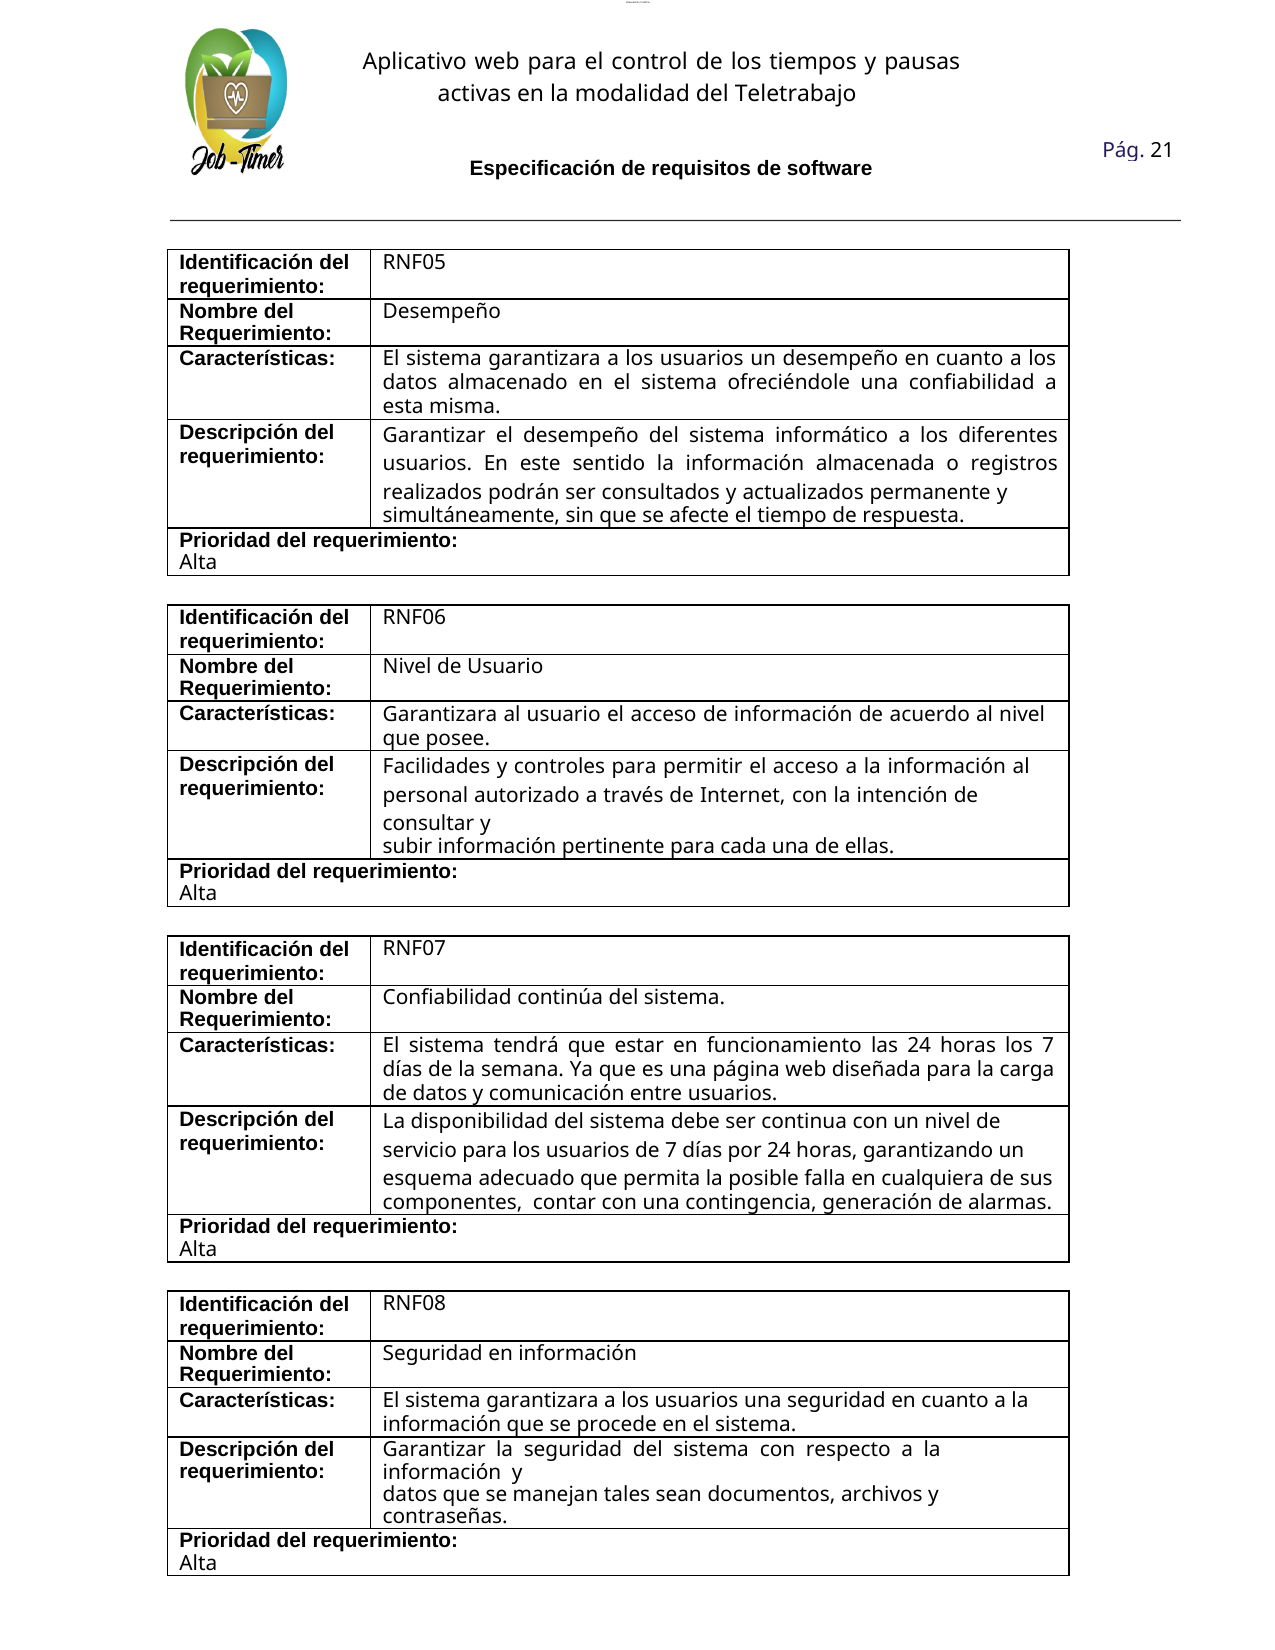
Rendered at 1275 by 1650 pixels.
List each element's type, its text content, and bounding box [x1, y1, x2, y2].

table_cell Descripción del requerimiento: [168, 1438, 370, 1527]
table_cell El sistema garantizara a los usuarios una seguridad en cuanto a la información que se procede en el sistema. [371, 1388, 1068, 1436]
table_header Identificación del requerimiento: [168, 606, 370, 653]
table_cell Descripción del requerimiento: [168, 751, 370, 858]
table_cell Nombre del Requerimiento: [168, 655, 370, 700]
table_cell Confiabilidad continúa del sistema. [371, 986, 1068, 1032]
table_cell Características: [168, 1033, 370, 1105]
table_header RNF07 [371, 937, 1068, 985]
table_cell Características: [168, 1388, 370, 1436]
table_cell El sistema garantizara a los usuarios un desempeño en cuanto a los datos almacenado en el sistema ofreciéndole una confiabilidad a esta misma. [371, 347, 1068, 418]
table_cell Nombre del Requerimiento: [168, 986, 370, 1032]
table_header RNF05 [371, 250, 1068, 298]
picture [184, 26, 288, 185]
table_header RNF06 [371, 606, 1068, 653]
table_header Identificación del requerimiento: [168, 937, 370, 985]
table_cell Características: [168, 347, 370, 418]
table_cell Prioridad del requerimiento: Alta [168, 860, 1068, 906]
table_header RNF08 [371, 1292, 1068, 1340]
table_cell Garantizara al usuario el acceso de información de acuerdo al nivel que posee. [371, 702, 1068, 750]
table_cell La disponibilidad del sistema debe ser continua con un nivel de servicio para los usuarios de 7 días por 24 horas, garantizando un esquema adecuado que permita la posible falla en cualquiera de sus componentes, contar con una contingencia, generación de alarmas. [371, 1107, 1068, 1213]
table_cell Garantizar la seguridad del sistema con respecto a la información y datos que se manejan tales sean documentos, archivos y contraseñas. [371, 1438, 1068, 1527]
table_cell Nombre del Requerimiento: [168, 300, 370, 345]
table_cell Prioridad del requerimiento: Alta [168, 1529, 1068, 1575]
table_cell Seguridad en información [371, 1342, 1068, 1387]
table_cell Desempeño [371, 300, 1068, 345]
table_cell Prioridad del requerimiento: Alta [168, 1215, 1068, 1261]
table_cell El sistema tendrá que estar en funcionamiento las 24 horas los 7 días de la semana. Ya que es una página web diseñada para la carga de datos y comunicación entre usuarios. [371, 1033, 1068, 1105]
table_header Identificación del requerimiento: [168, 250, 370, 298]
table_cell Descripción del requerimiento: [168, 1107, 370, 1213]
table_cell Descripción del requerimiento: [168, 420, 370, 527]
table_cell Prioridad del requerimiento: Alta [168, 529, 1068, 574]
table_cell Características: [168, 702, 370, 750]
table_cell Nivel de Usuario [371, 655, 1068, 700]
table_header Identificación del requerimiento: [168, 1292, 370, 1340]
table_cell Nombre del Requerimiento: [168, 1342, 370, 1387]
table_cell Garantizar el desempeño del sistema informático a los diferentes usuarios. En este sentido la información almacenada o registros realizados podrán ser consultados y actualizados permanente y simultáneamente, sin que se afecte el tiempo de respuesta. [371, 420, 1068, 527]
table_cell Facilidades y controles para permitir el acceso a la información al personal autorizado a través de Internet, con la intención de consultar y subir información pertinente para cada una de ellas. [371, 751, 1068, 858]
